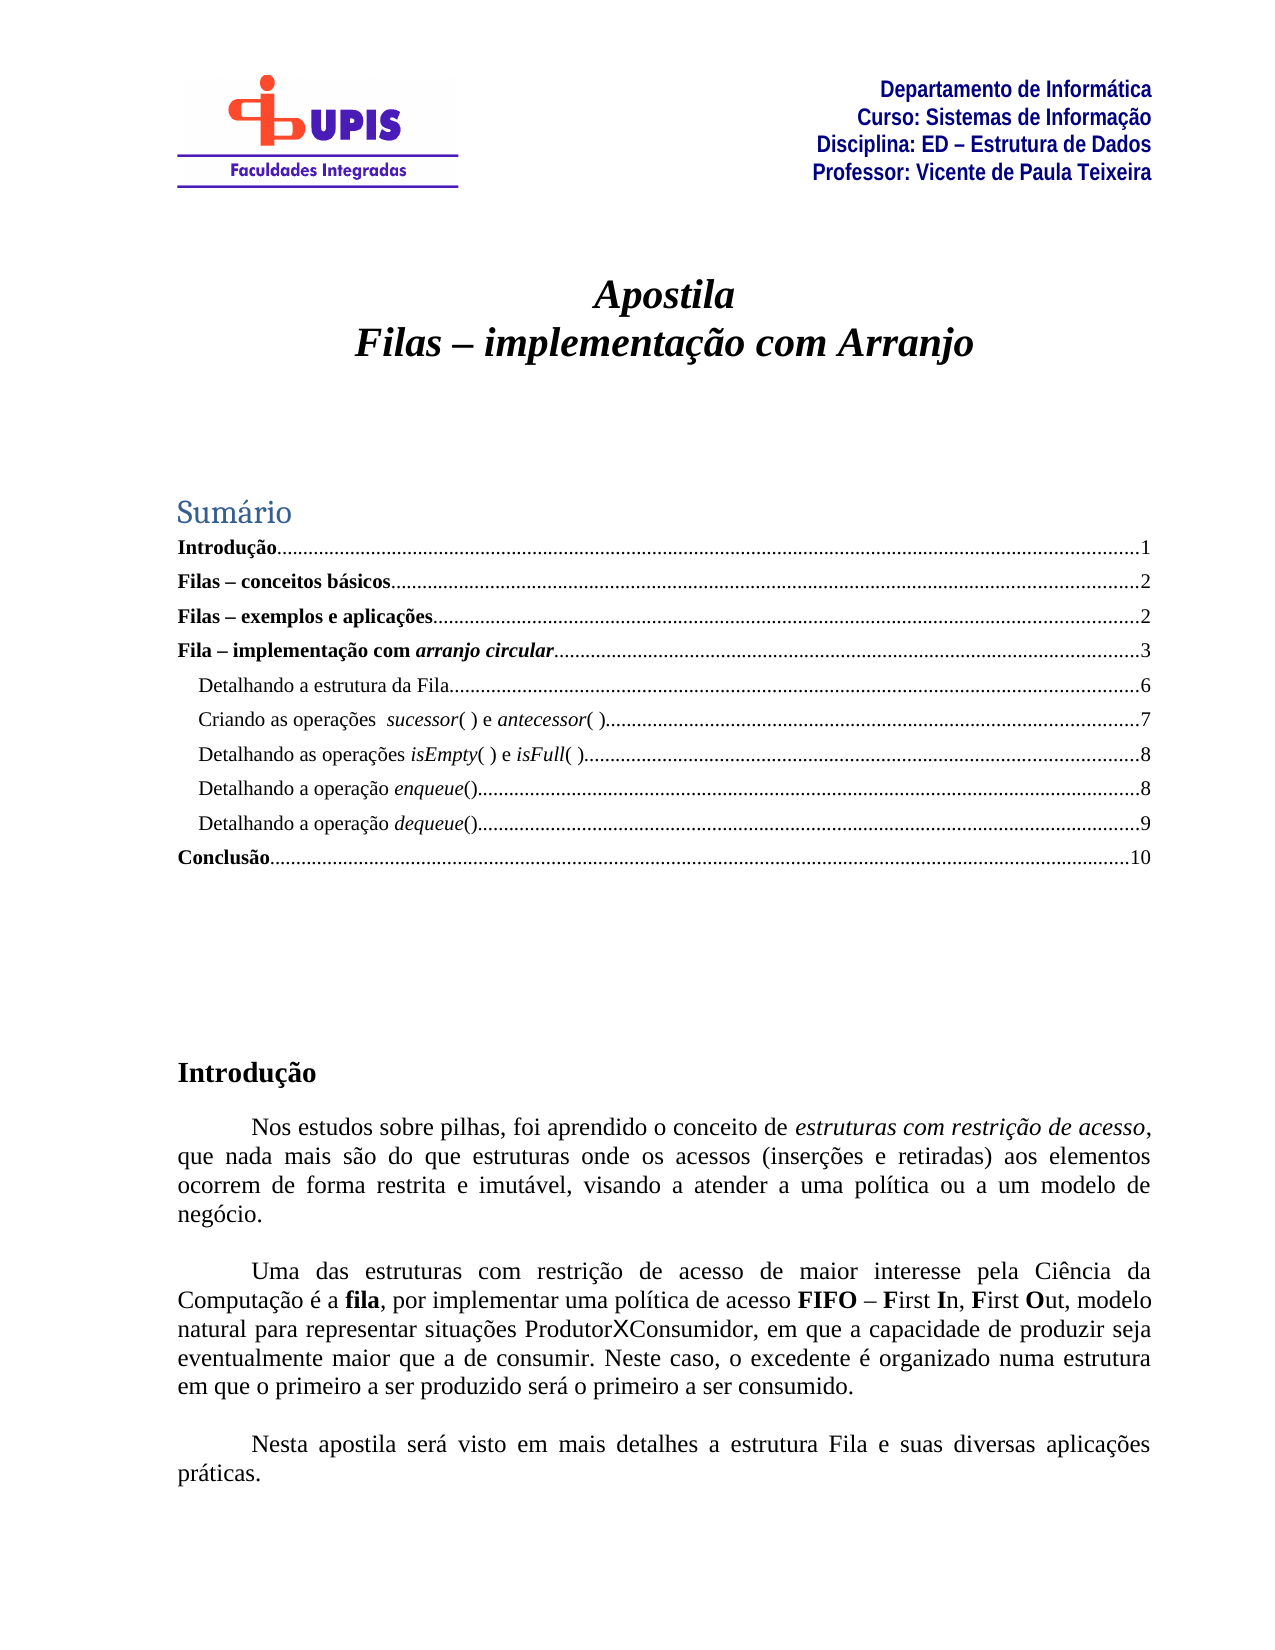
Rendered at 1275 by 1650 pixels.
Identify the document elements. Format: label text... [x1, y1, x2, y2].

text Filas – implementação com Arranjo [177, 317, 1152, 365]
subtitle Introdução [177, 1055, 1152, 1088]
text Nesta apostila será visto em mais detalhes a estrutura Fila e suas diversas aplicações práticas. [177, 1429, 1152, 1486]
text Apostila [177, 269, 1152, 317]
text Nos estudos sobre pilhas, foi aprendido o conceito de estruturas com restrição de acesso, que nada mais são do que estruturas onde os acessos (inserções e retiradas) aos elementos ocorrem de forma restrita e imutável, visando a atender a uma política ou a um modelo de negócio. [177, 1112, 1152, 1227]
text Uma das estruturas com restrição de acesso de maior interesse pela Ciência da Computação é a fila, por implementar uma política de acesso FIFO – First In, First Out, modelo natural para representar situações ProdutorXConsumidor, em que a capacidade de produzir seja eventualmente maior que a de consumir. Neste caso, o excedente é organizado numa estrutura em que o primeiro a ser produzido será o primeiro a ser consumido. [177, 1256, 1152, 1400]
